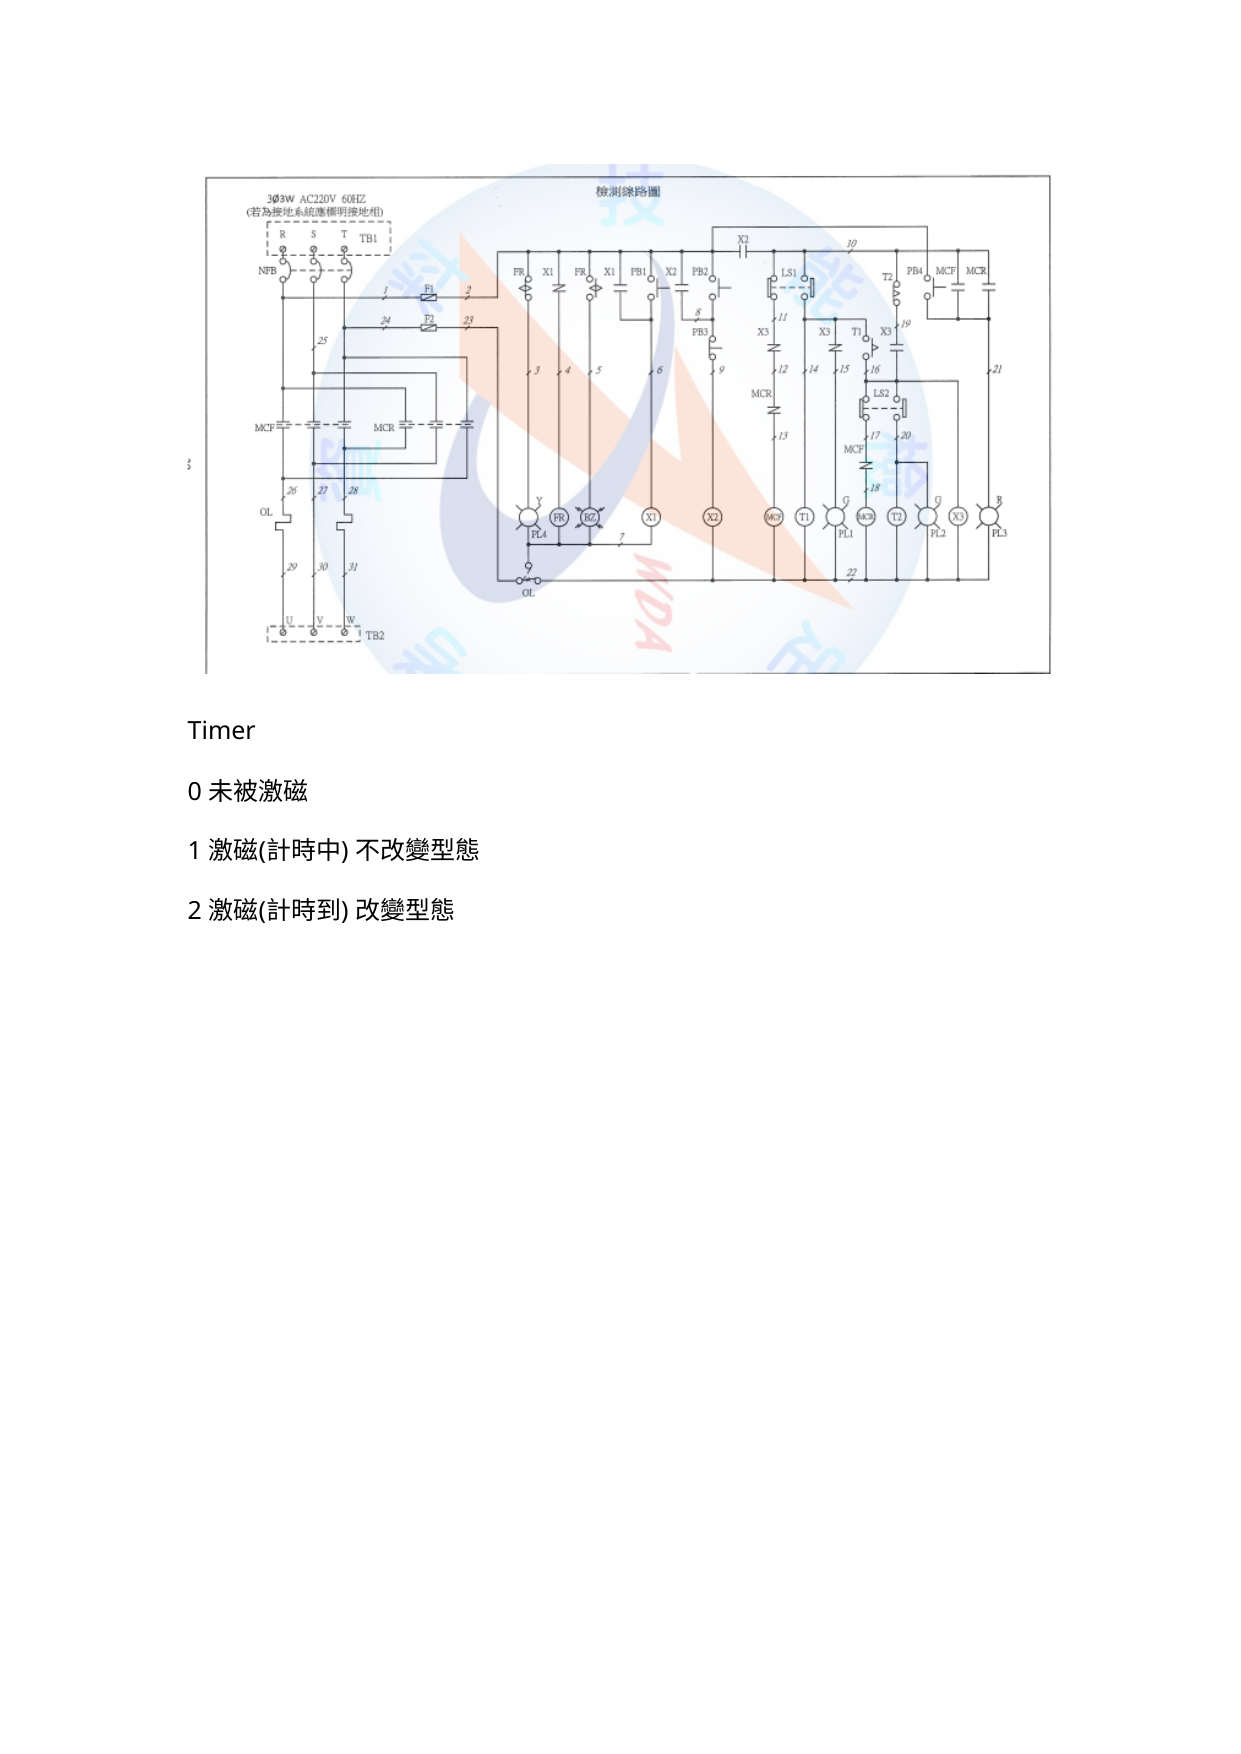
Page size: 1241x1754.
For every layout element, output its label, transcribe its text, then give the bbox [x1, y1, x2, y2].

text Timer [187, 711, 1053, 749]
text 0 未被激磁 [187, 771, 1053, 808]
text 2 激磁(計時到) 改變型態 [187, 890, 1053, 927]
text 1 激磁(計時中) 不改變型態 [187, 830, 1053, 868]
picture [187, 164, 1053, 674]
